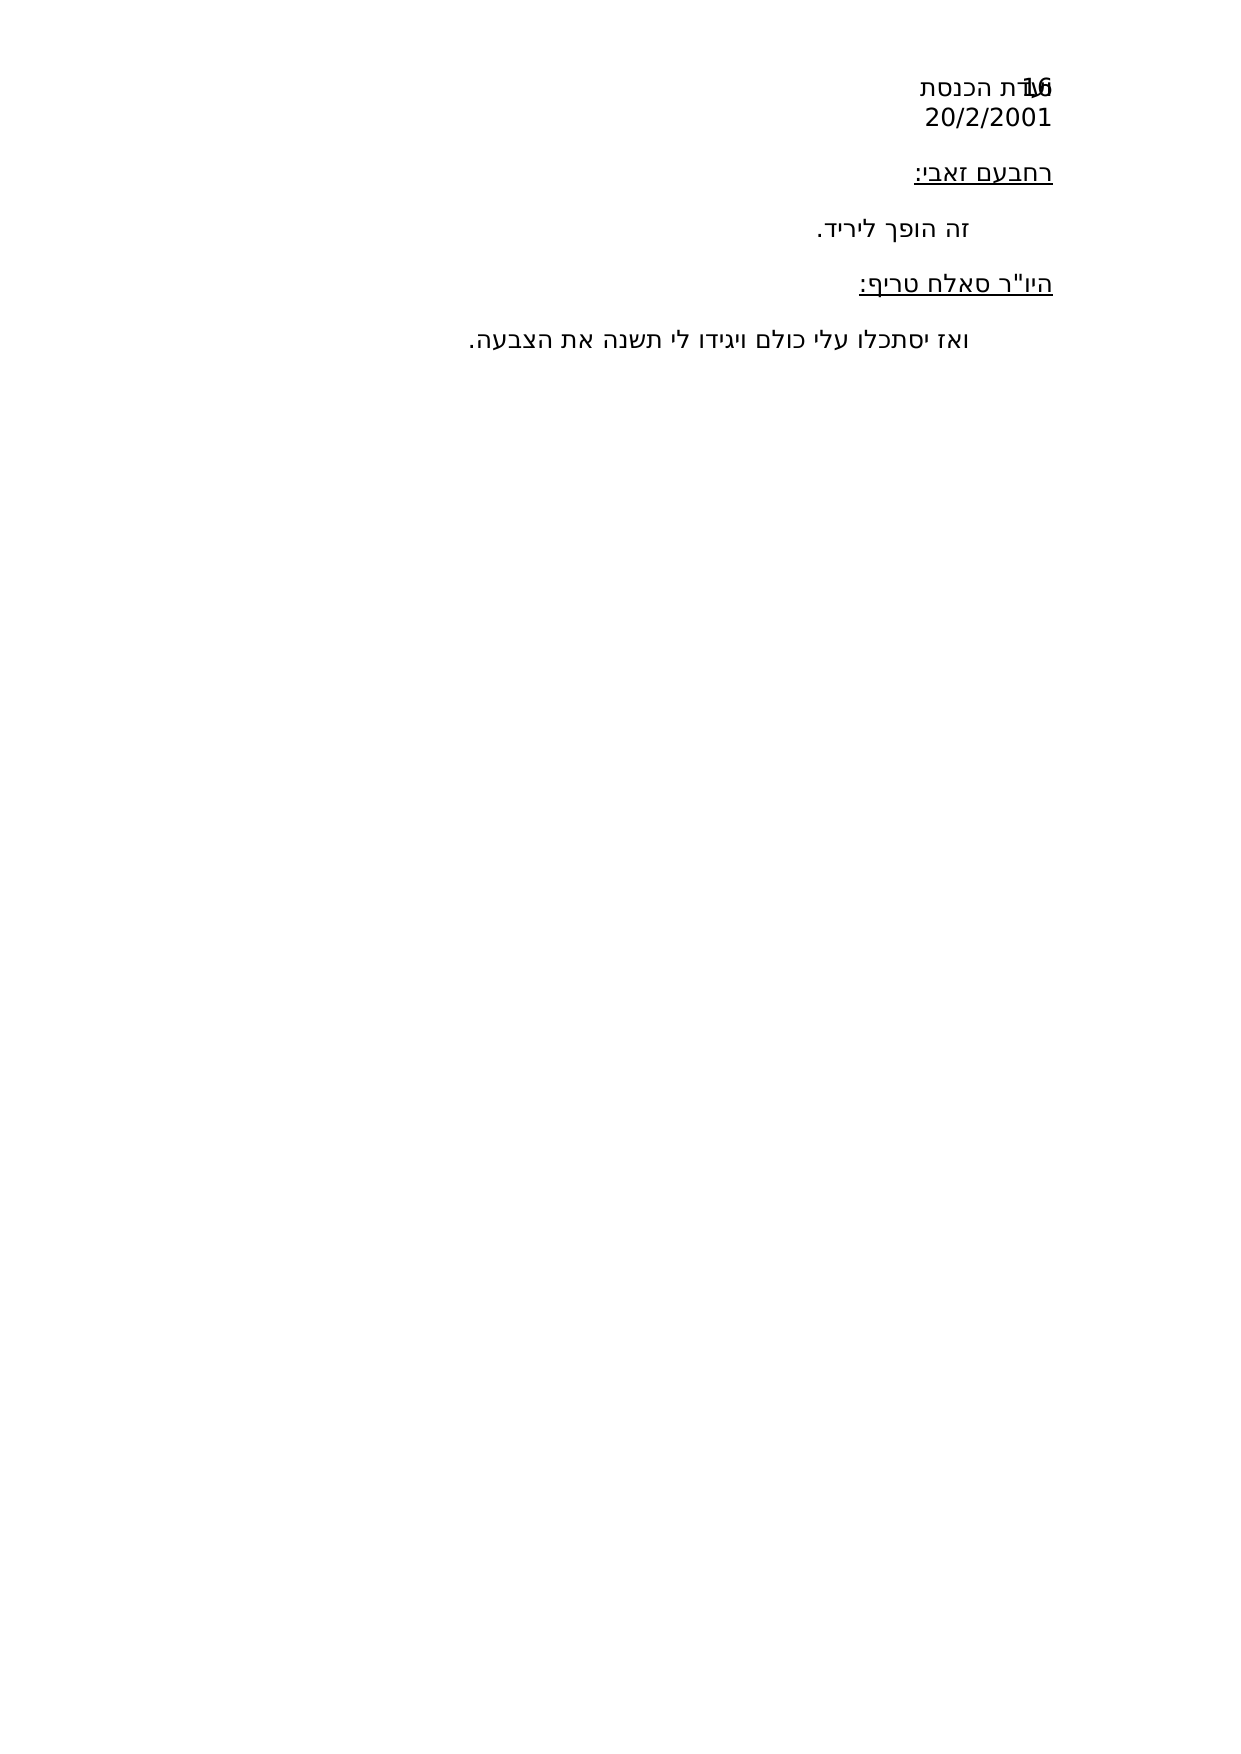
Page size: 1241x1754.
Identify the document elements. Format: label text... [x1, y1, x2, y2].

text זה הופך ליריד. [187, 214, 1053, 243]
text ואז יסתכלו עלי כולם ויגידו לי תשנה את הצבעה. [187, 325, 1053, 354]
text רחבעם זאבי: [187, 158, 1053, 187]
text היו"ר סאלח טריף: [187, 269, 1053, 298]
